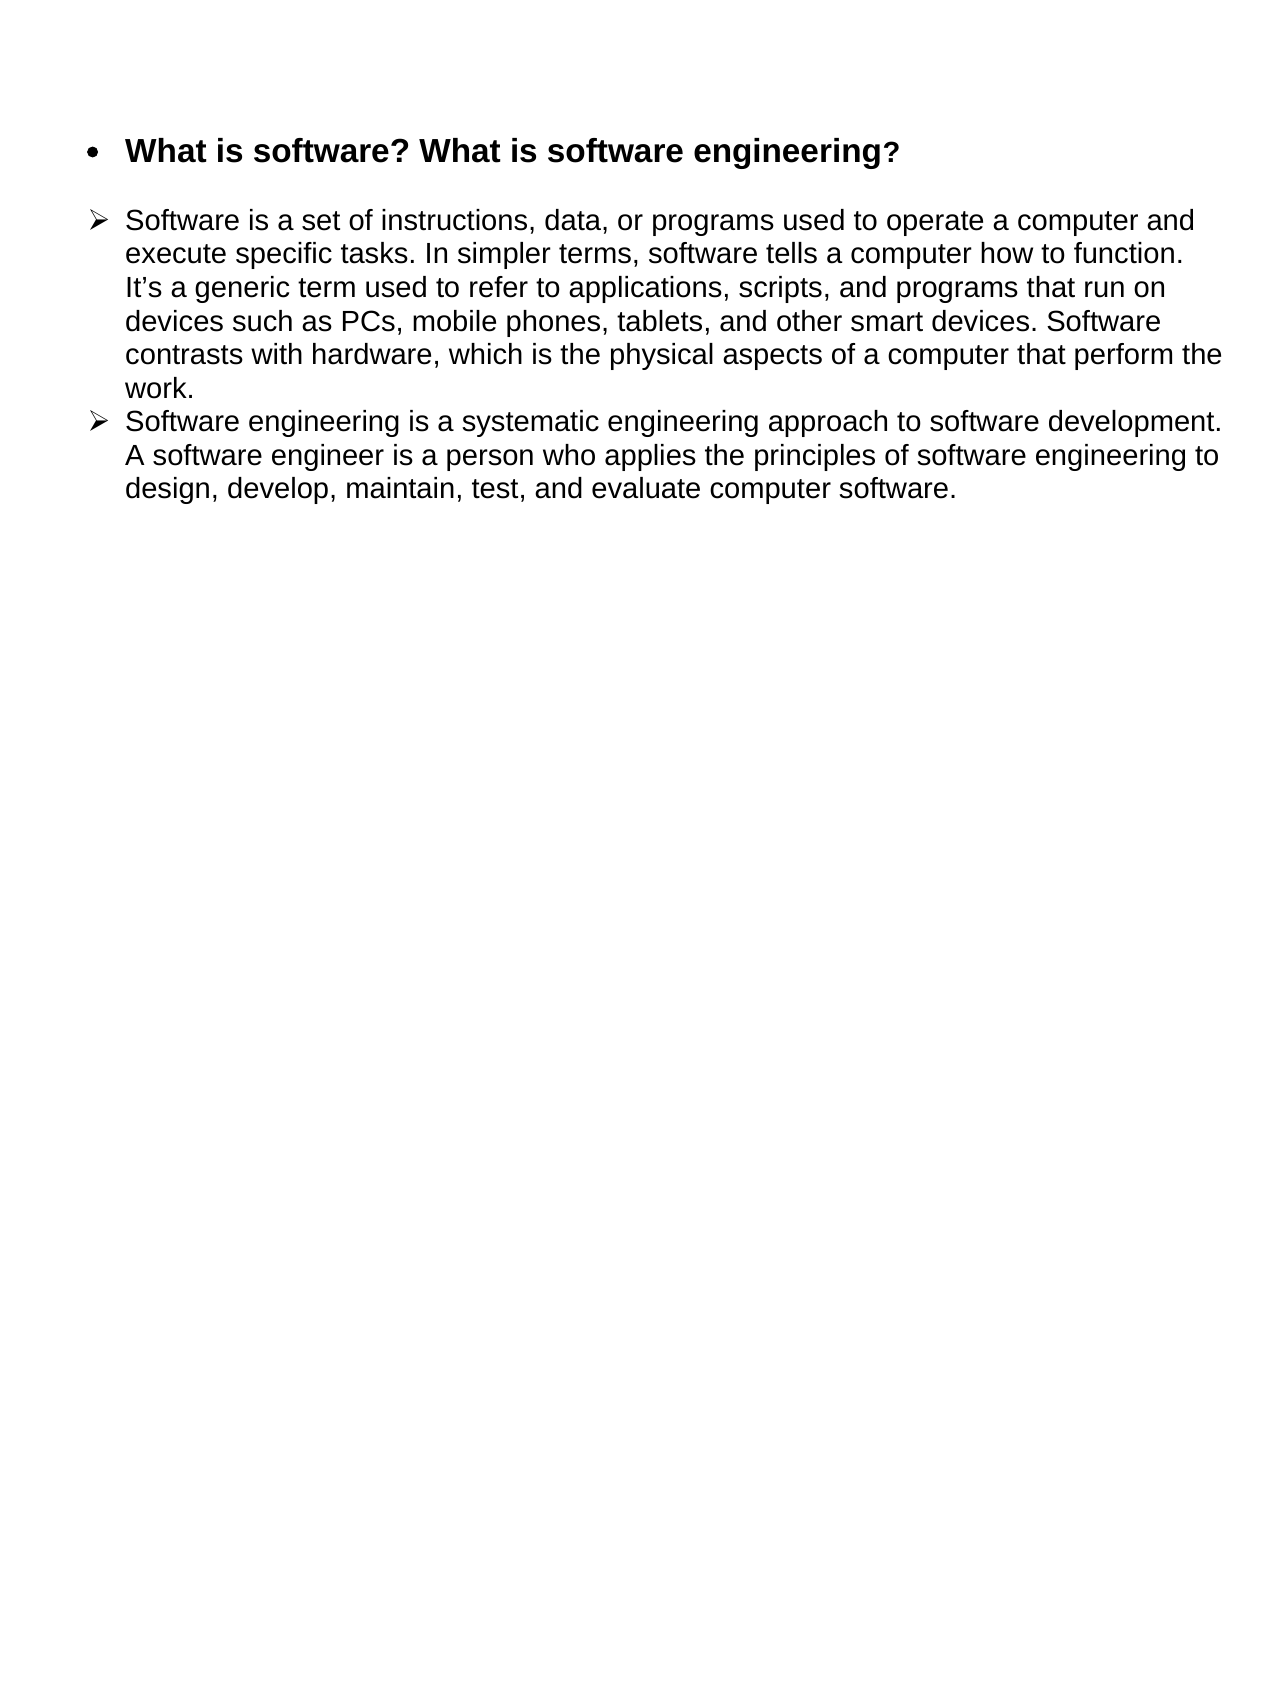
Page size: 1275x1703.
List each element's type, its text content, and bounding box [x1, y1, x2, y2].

list What is software? What is software engineering? [87, 131, 1225, 169]
list Software engineering is a systematic engineering approach to software development. A software engineer is a person who applies the principles of software engineering to design, develop, maintain, test, and evaluate computer software. [87, 404, 1225, 505]
list Software is a set of instructions, data, or programs used to operate a computer and execute specific tasks. In simpler terms, software tells a computer how to function. It’s a generic term used to refer to applications, scripts, and programs that run on devices such as PCs, mobile phones, tablets, and other smart devices. Software contrasts with hardware, which is the physical aspects of a computer that perform the work. [87, 203, 1225, 404]
